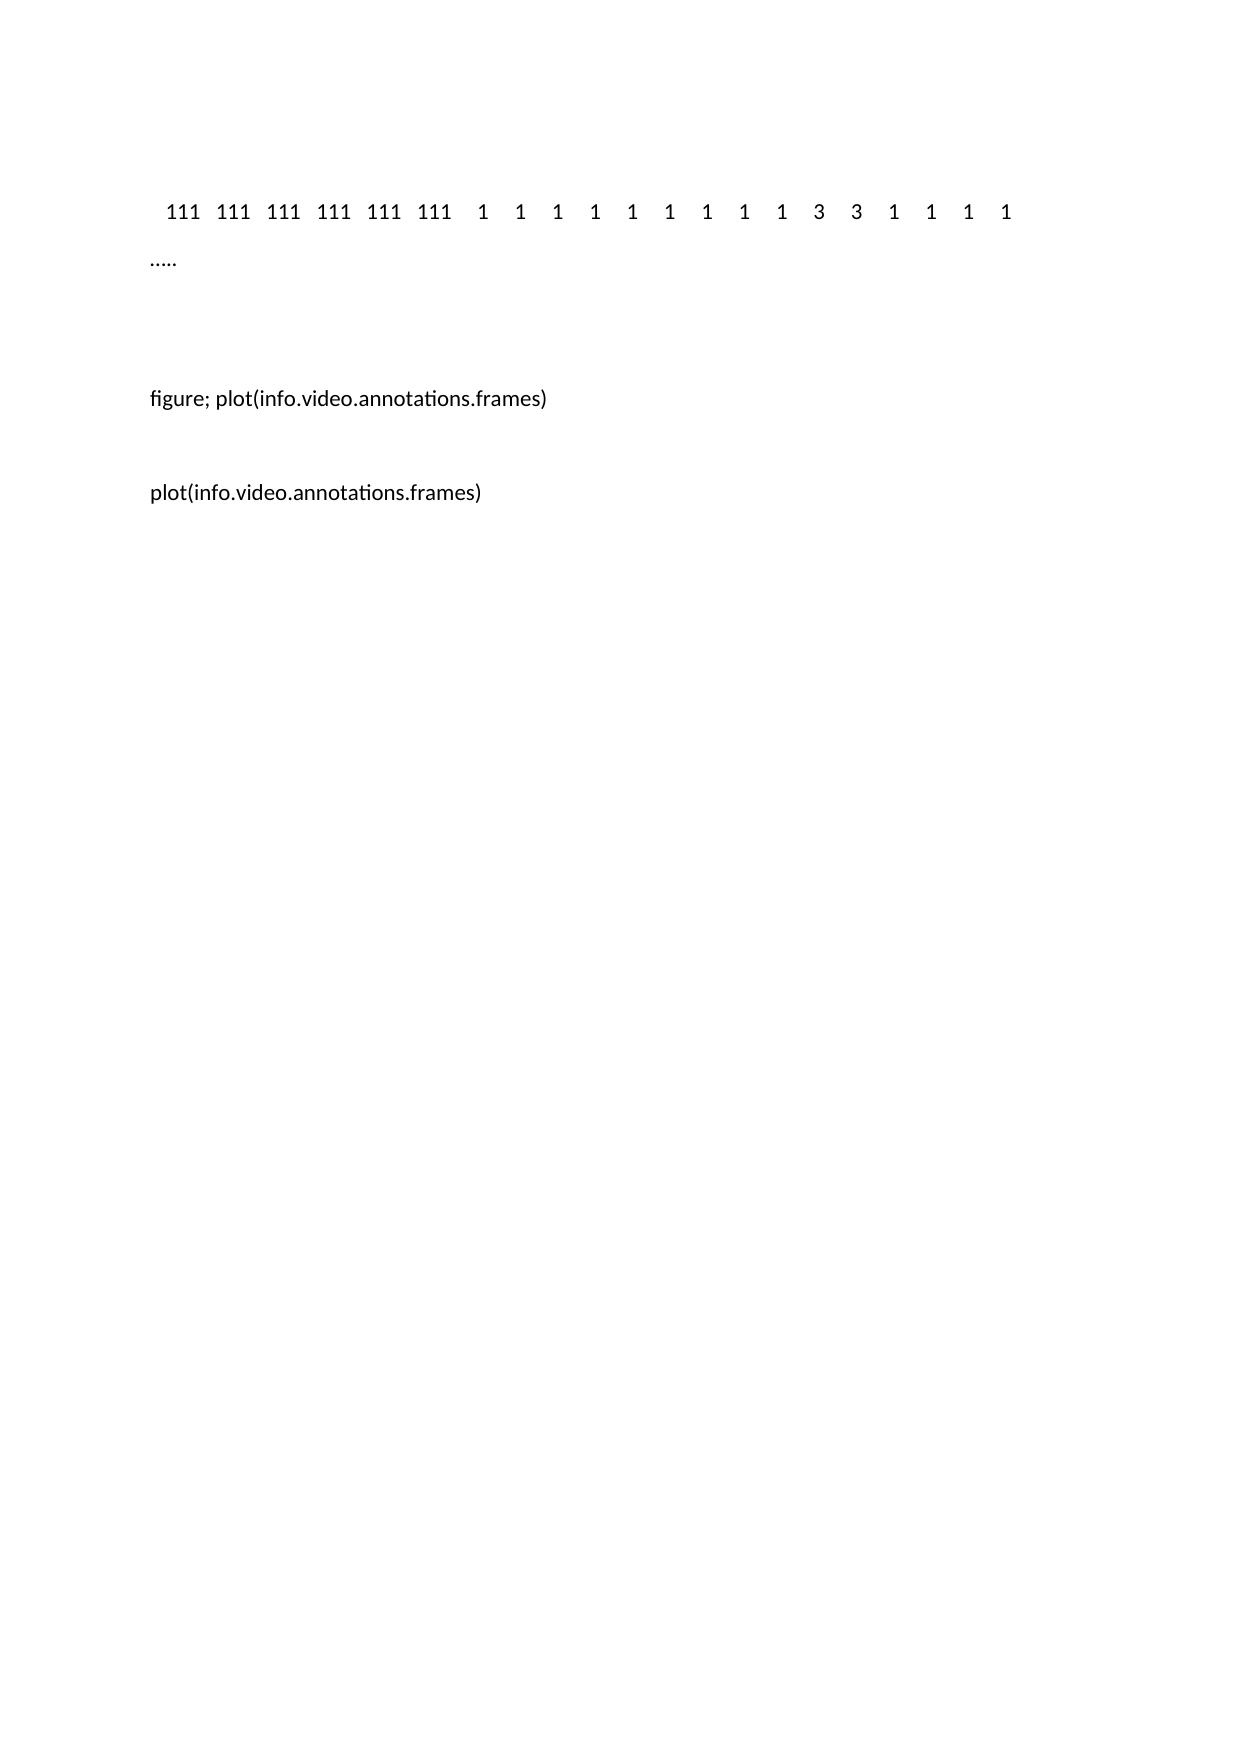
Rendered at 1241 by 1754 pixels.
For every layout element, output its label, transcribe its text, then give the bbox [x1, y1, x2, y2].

text figure; plot(info.video.annotations.frames) [150, 384, 1090, 412]
text 111 111 111 111 111 111 1 1 1 1 1 1 1 1 1 3 3 1 1 1 1 [150, 197, 1090, 225]
text plot(info.video.annotations.frames) [150, 478, 1090, 506]
text ….. [150, 244, 1090, 272]
